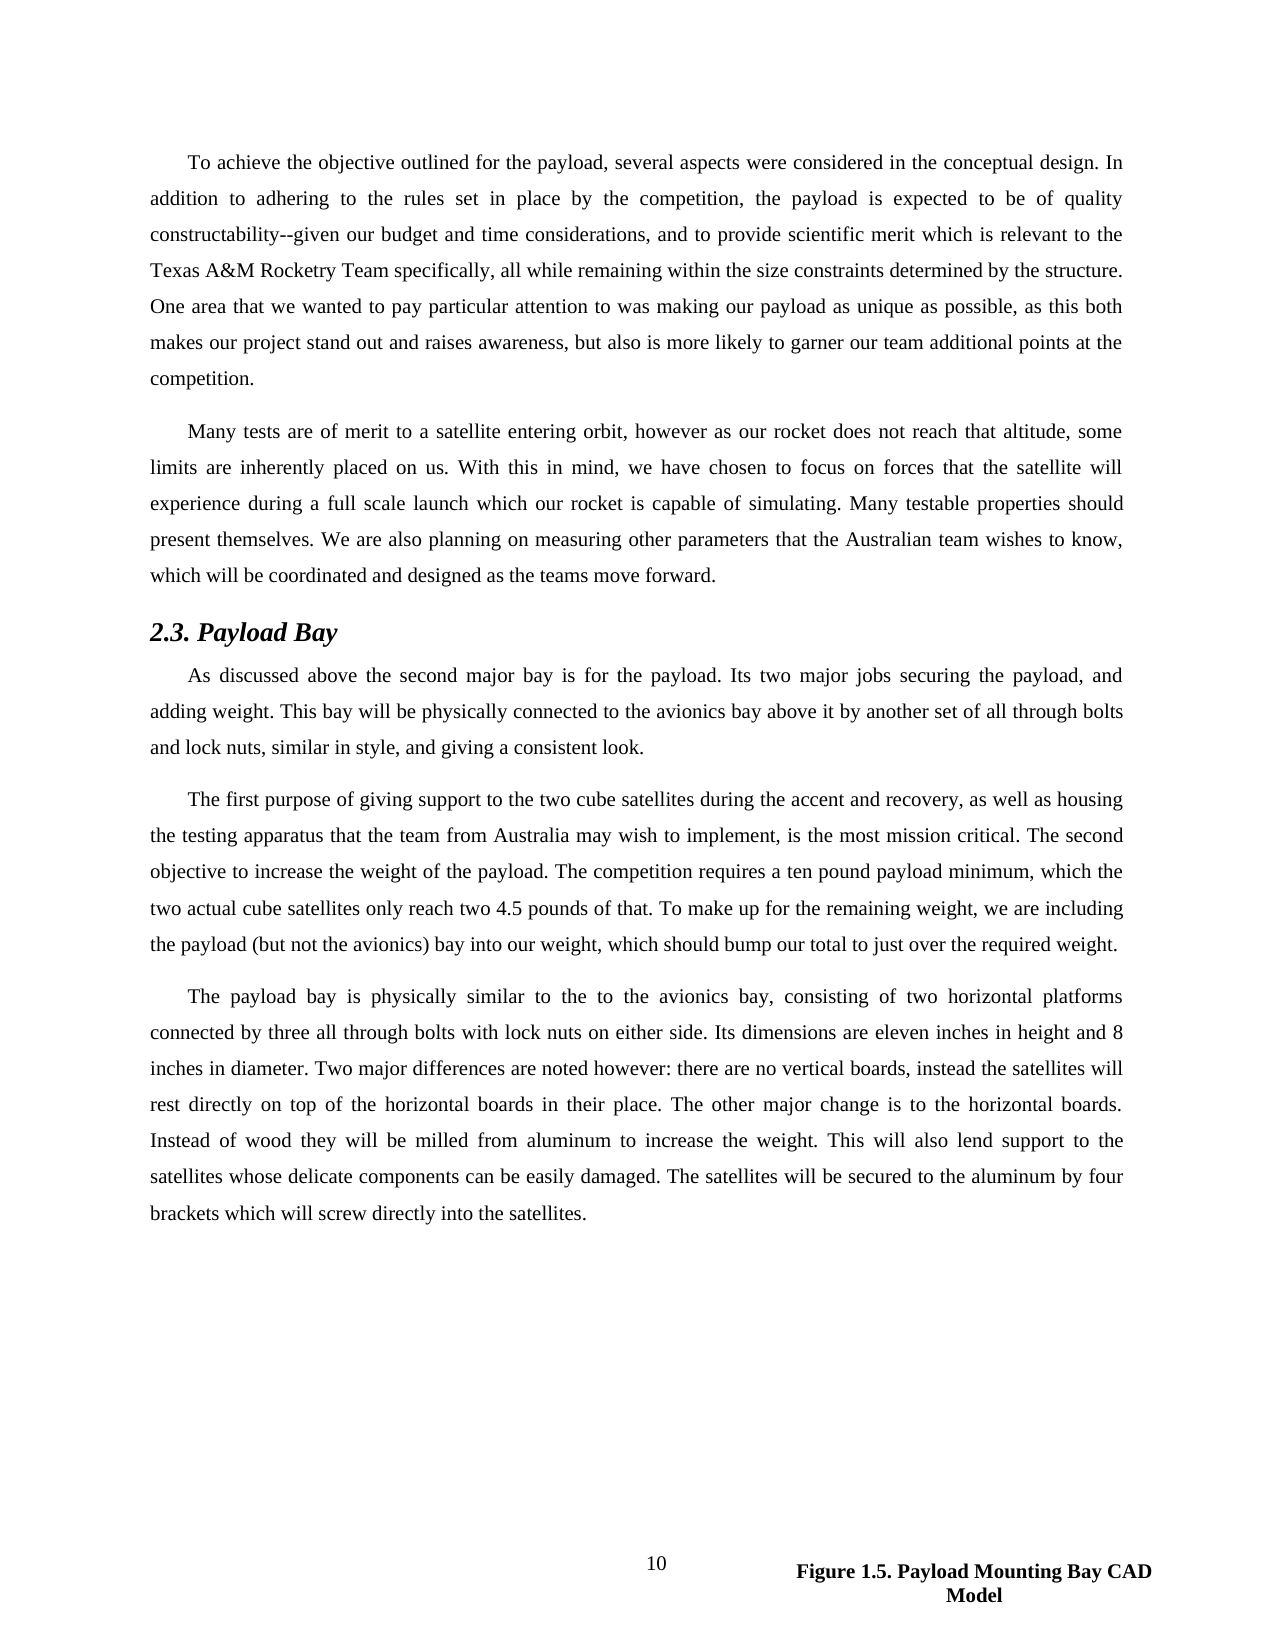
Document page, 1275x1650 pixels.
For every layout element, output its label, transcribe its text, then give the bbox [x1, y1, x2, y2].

text Many tests are of merit to a satellite entering orbit, however as our rocket does not reach that altitude, some limits are inherently placed on us. With this in mind, we have chosen to focus on forces that the satellite will experience during a full scale launch which our rocket is capable of simulating. Many testable properties should present themselves. We are also planning on measuring other parameters that the Australian team wishes to know, which will be coordinated and designed as the teams move forward. [150, 419, 1125, 587]
text To achieve the objective outlined for the payload, several aspects were considered in the conceptual design. In addition to adhering to the rules set in place by the competition, the payload is expected to be of quality constructability--given our budget and time considerations, and to provide scientific merit which is relevant to the Texas A&M Rocketry Team specifically, all while remaining within the size constraints determined by the structure. One area that we wanted to pay particular attention to was making our payload as unique as possible, as this both makes our project stand out and raises awareness, but also is more likely to garner our team additional points at the competition. [150, 150, 1125, 390]
subtitle Payload Bay [150, 616, 1125, 647]
text The payload bay is physically similar to the to the avionics bay, consisting of two horizontal platforms connected by three all through bolts with lock nuts on either side. Its dimensions are eleven inches in height and 8 inches in diameter. Two major differences are noted however: there are no vertical boards, instead the satellites will rest directly on top of the horizontal boards in their place. The other major change is to the horizontal boards. Instead of wood they will be milled from aluminum to increase the weight. This will also lend support to the satellites whose delicate components can be easily damaged. The satellites will be secured to the aluminum by four brackets which will screw directly into the satellites. [150, 984, 1125, 1224]
text As discussed above the second major bay is for the payload. Its two major jobs securing the payload, and adding weight. This bay will be physically connected to the avionics bay above it by another set of all through bolts and lock nuts, similar in style, and giving a consistent look. [150, 662, 1125, 759]
text The first purpose of giving support to the two cube satellites during the accent and recovery, as well as housing the testing apparatus that the team from Australia may wish to implement, is the most mission critical. The second objective to increase the weight of the payload. The competition requires a ten pound payload minimum, which the two actual cube satellites only reach two 4.5 pounds of that. To make up for the remaining weight, we are including the payload (but not the avionics) bay into our weight, which should bump our total to just over the required weight. [150, 787, 1125, 956]
